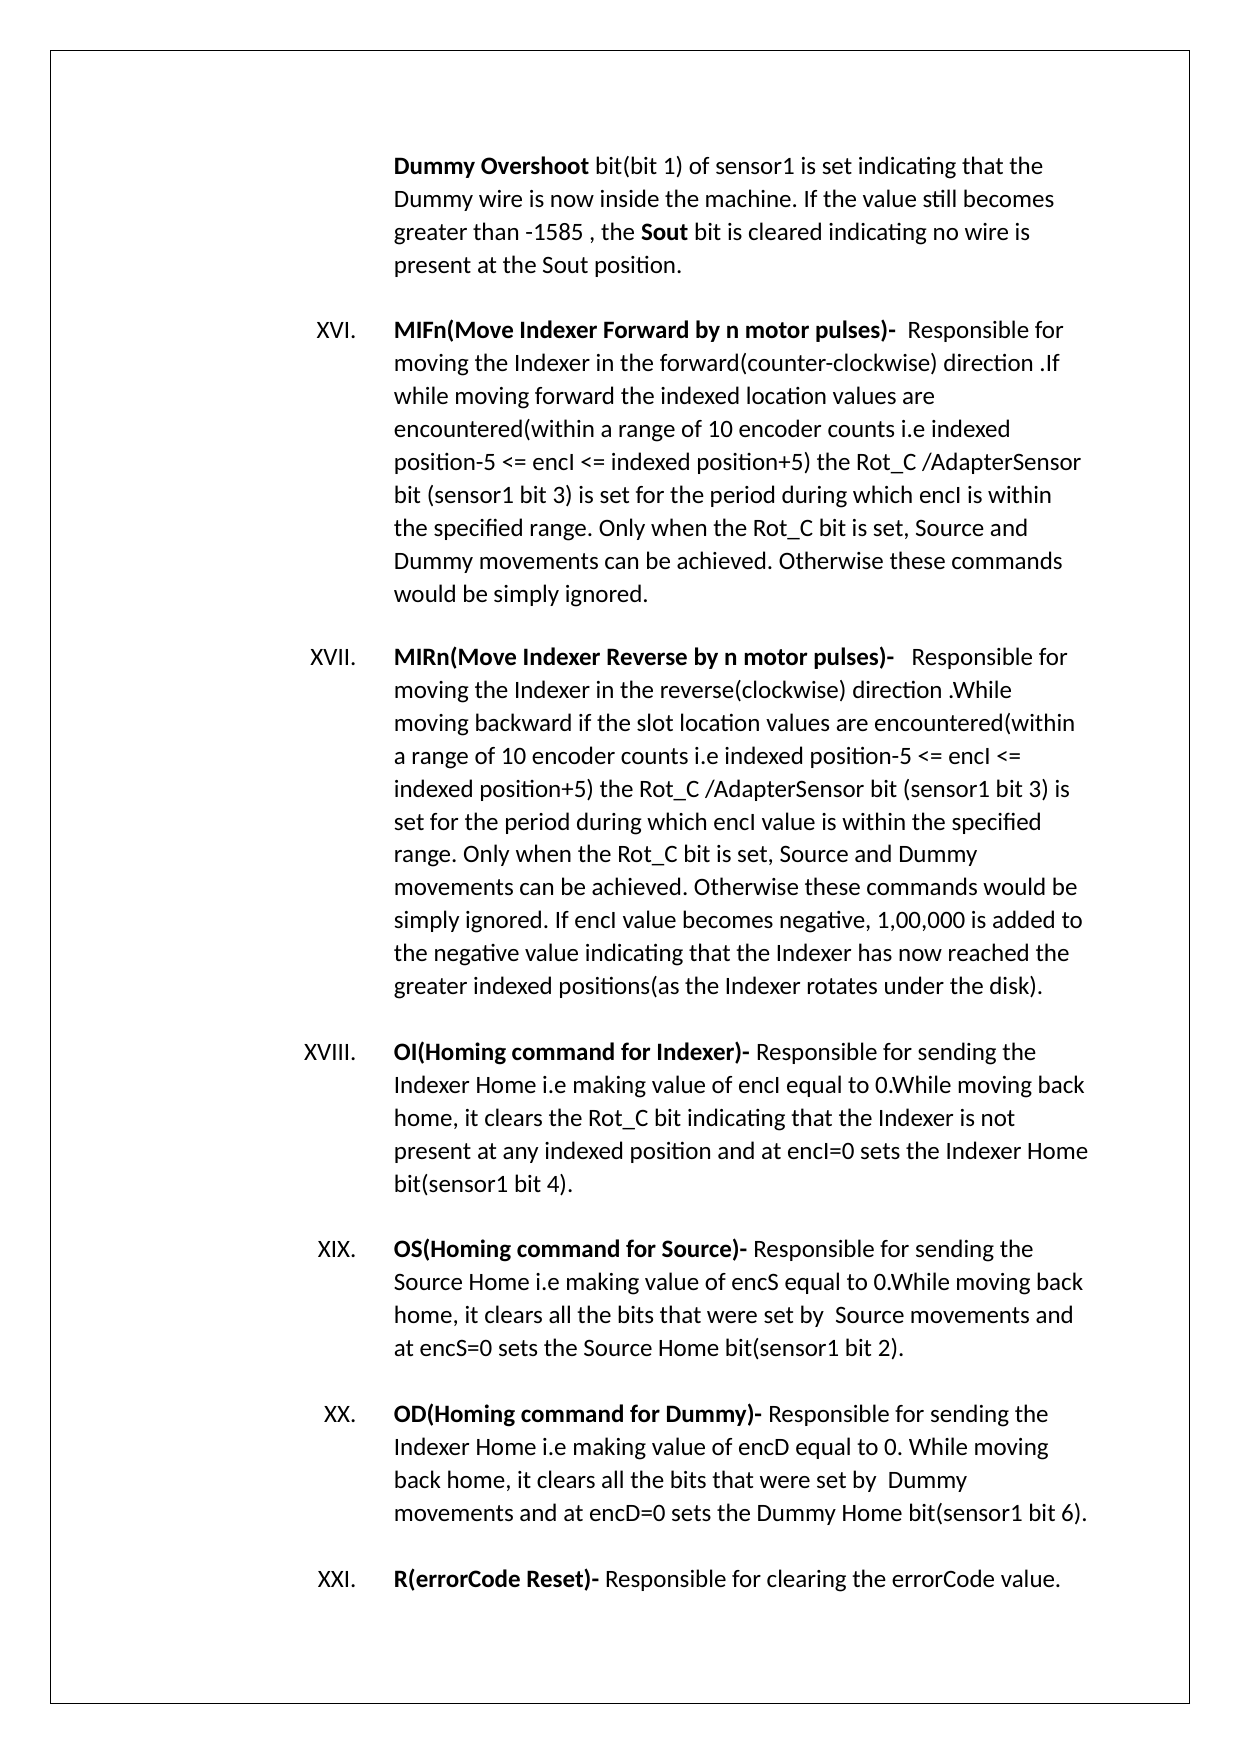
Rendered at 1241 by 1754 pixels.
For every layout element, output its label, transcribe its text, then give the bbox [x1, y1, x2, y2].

list MIRn(Move Indexer Reverse by n motor pulses)- Responsible for moving the Indexer in the reverse(clockwise) direction .While moving backward if the slot location values are encountered(within a range of 10 encoder counts i.e indexed position-5 <= encI <= indexed position+5) the Rot_C /AdapterSensor bit (sensor1 bit 3) is set for the period during which encI value is within the specified range. Only when the Rot_C bit is set, Source and Dummy movements can be achieved. Otherwise these commands would be simply ignored. If encI value becomes negative, 1,00,000 is added to the negative value indicating that the Indexer has now reached the greater indexed positions(as the Indexer rotates under the disk). [356, 641, 1090, 1001]
list OD(Homing command for Dummy)- Responsible for sending the Indexer Home i.e making value of encD equal to 0. While moving back home, it clears all the bits that were set by Dummy movements and at encD=0 sets the Dummy Home bit(sensor1 bit 6). [356, 1398, 1090, 1527]
list OI(Homing command for Indexer)- Responsible for sending the Indexer Home i.e making value of encI equal to 0.While moving back home, it clears the Rot_C bit indicating that the Indexer is not present at any indexed position and at encI=0 sets the Indexer Home bit(sensor1 bit 4). [356, 1036, 1090, 1198]
list MIFn(Move Indexer Forward by n motor pulses)- Responsible for moving the Indexer in the forward(counter-clockwise) direction .If while moving forward the indexed location values are encountered(within a range of 10 encoder counts i.e indexed position-5 <= encI <= indexed position+5) the Rot_C /AdapterSensor bit (sensor1 bit 3) is set for the period during which encI is within the specified range. Only when the Rot_C bit is set, Source and Dummy movements can be achieved. Otherwise these commands would be simply ignored. [356, 314, 1090, 608]
list R(errorCode Reset)- Responsible for clearing the errorCode value. [356, 1563, 1090, 1593]
list OS(Homing command for Source)- Responsible for sending the Source Home i.e making value of encS equal to 0.While moving back home, it clears all the bits that were set by Source movements and at encS=0 sets the Source Home bit(sensor1 bit 2). [356, 1233, 1090, 1363]
